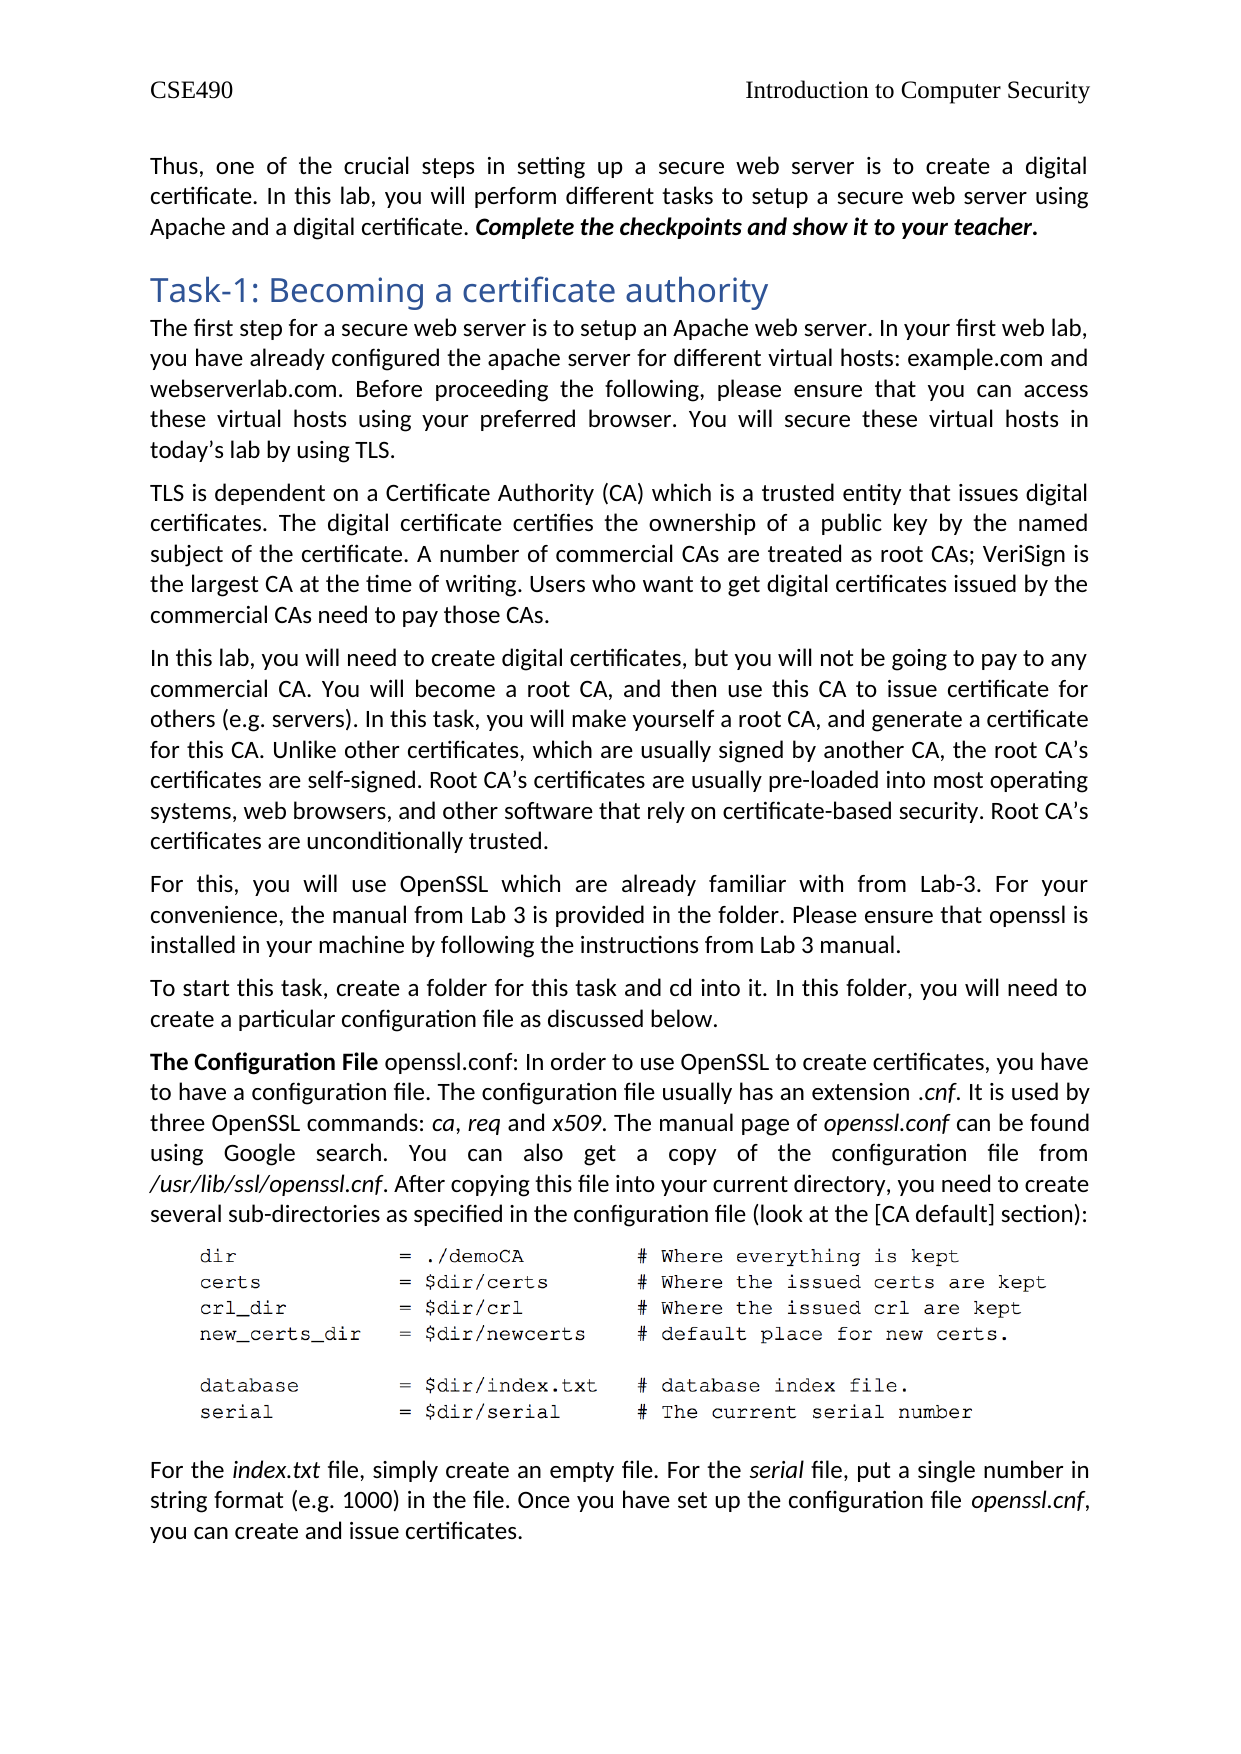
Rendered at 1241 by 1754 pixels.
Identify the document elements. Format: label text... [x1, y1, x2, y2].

subtitle Task-1: Becoming a certificate authority [150, 267, 1090, 312]
text The first step for a secure web server is to setup an Apache web server. In your first web lab, you have already configured the apache server for different virtual hosts: example.com and webserverlab.com. Before proceeding the following, please ensure that you can access these virtual hosts using your preferred browser. You will secure these virtual hosts in today’s lab by using TLS. [150, 312, 1090, 464]
text For the index.txt file, simply create an empty file. For the serial file, put a single number in string format (e.g. 1000) in the file. Once you have set up the configuration file openssl.cnf, you can create and issue certificates. [150, 1454, 1090, 1546]
text To start this task, create a folder for this task and cd into it. In this folder, you will need to create a particular configuration file as discussed below. [150, 972, 1090, 1033]
text TLS is dependent on a Certificate Authority (CA) which is a trusted entity that issues digital certificates. The digital certificate certifies the ownership of a public key by the named subject of the certificate. A number of commercial CAs are treated as root CAs; VeriSign is the largest CA at the time of writing. Users who want to get digital certificates issued by the commercial CAs need to pay those CAs. [150, 477, 1090, 630]
picture [186, 1241, 1054, 1442]
text In this lab, you will need to create digital certificates, but you will not be going to pay to any commercial CA. You will become a root CA, and then use this CA to issue certificate for others (e.g. servers). In this task, you will make yourself a root CA, and generate a certificate for this CA. Unlike other certificates, which are usually signed by another CA, the root CA’s certificates are self-signed. Root CA’s certificates are usually pre-loaded into most operating systems, web browsers, and other software that rely on certificate-based security. Root CA’s certificates are unconditionally trusted. [150, 642, 1090, 856]
text The Configuration File openssl.conf: In order to use OpenSSL to create certificates, you have to have a configuration file. The configuration file usually has an extension .cnf. It is used by three OpenSSL commands: ca, req and x509. The manual page of openssl.conf can be found using Google search. You can also get a copy of the configuration file from /usr/lib/ssl/openssl.cnf. After copying this file into your current directory, you need to create several sub-directories as specified in the configuration file (look at the [CA default] section): [150, 1046, 1090, 1229]
text Thus, one of the crucial steps in setting up a secure web server is to create a digital certificate. In this lab, you will perform different tasks to setup a secure web server using Apache and a digital certificate. Complete the checkpoints and show it to your teacher. [150, 150, 1090, 242]
text For this, you will use OpenSSL which are already familiar with from Lab-3. For your convenience, the manual from Lab 3 is provided in the folder. Please ensure that openssl is installed in your machine by following the instructions from Lab 3 manual. [150, 868, 1090, 960]
